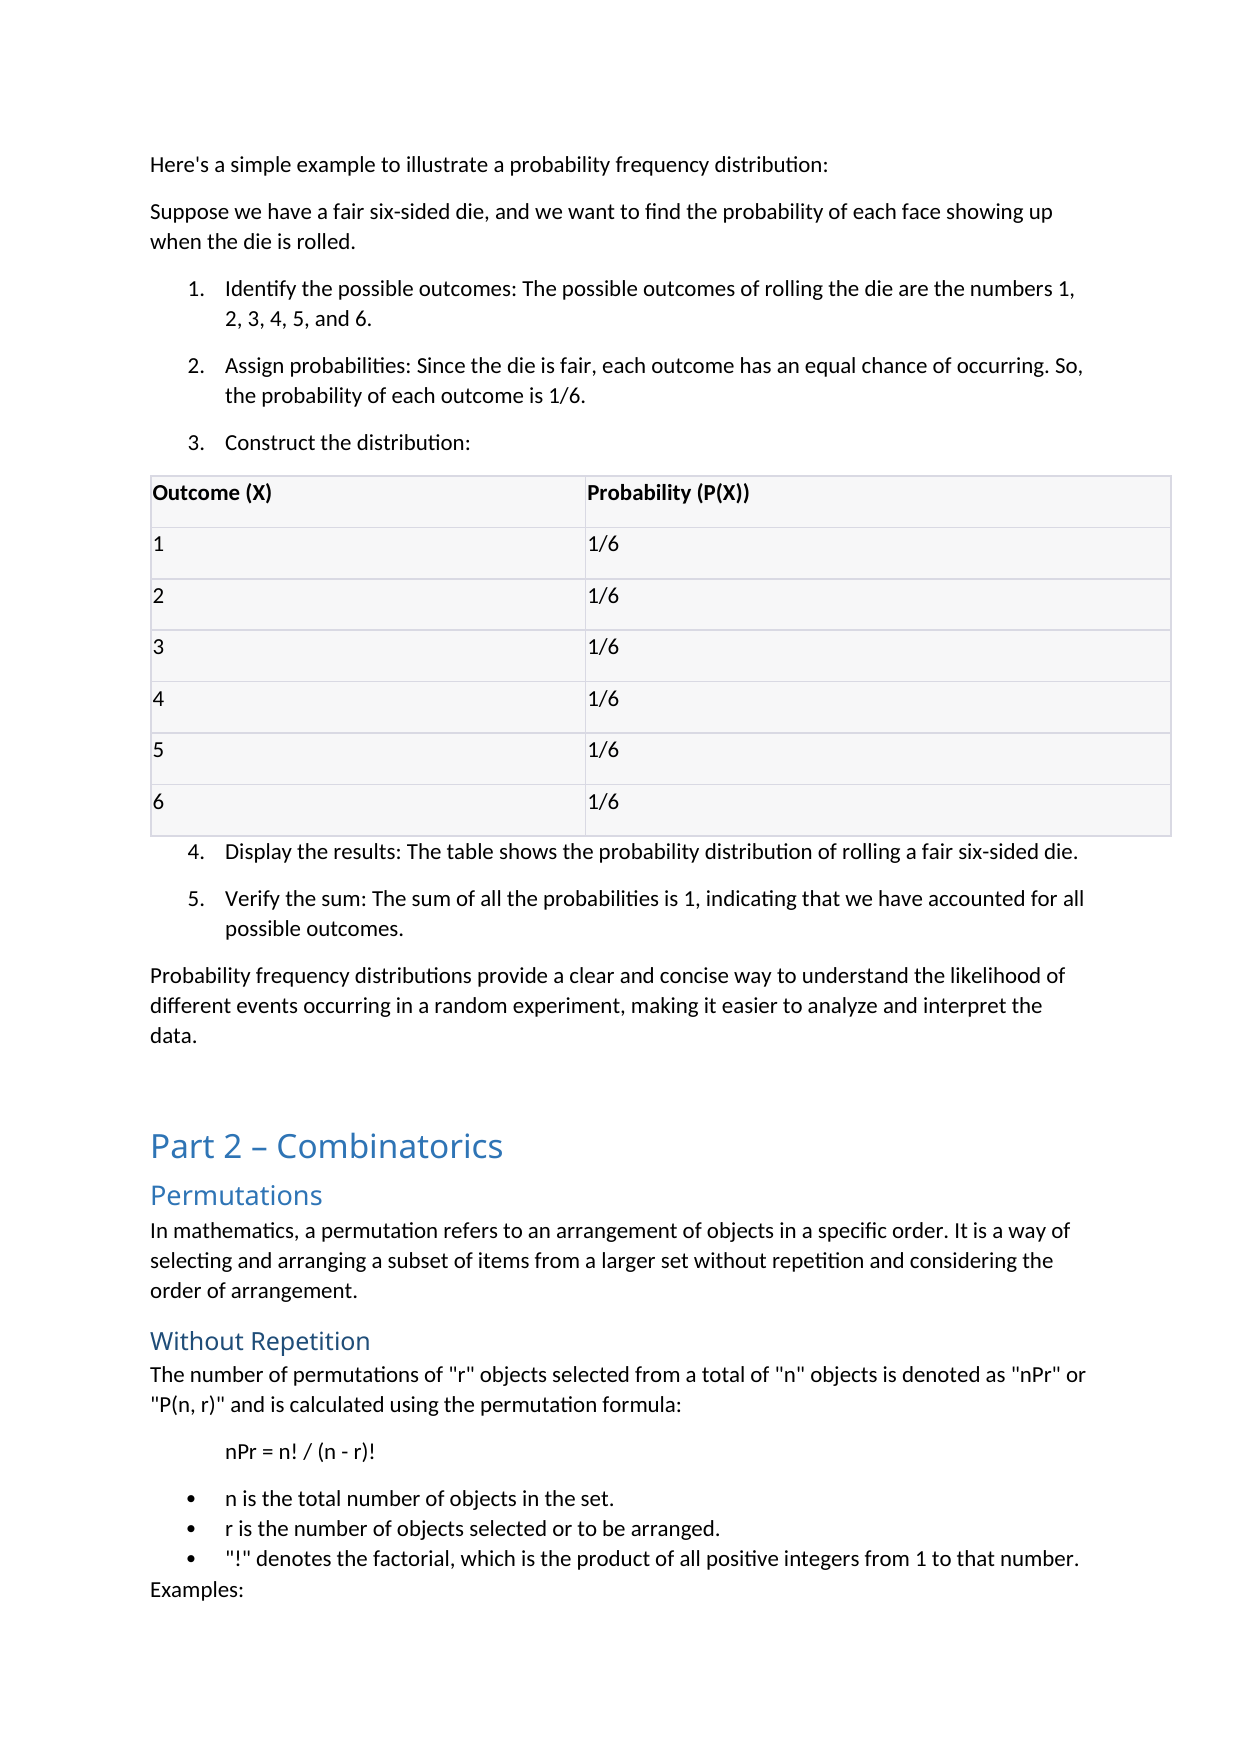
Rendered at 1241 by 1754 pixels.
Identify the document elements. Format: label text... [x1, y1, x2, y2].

table_cell 1/6 [586, 631, 1170, 681]
list n is the total number of objects in the set. [187, 1484, 1090, 1512]
table_header Probability (P(X)) [586, 477, 1170, 526]
list Assign probabilities: Since the die is fair, each outcome has an equal chance of occurring. So, the probability of each outcome is 1/6. [187, 351, 1090, 409]
list Construct the distribution: [187, 428, 1090, 456]
text The number of permutations of "r" objects selected from a total of "n" objects is denoted as "nPr" or "P(n, r)" and is calculated using the permutation formula: [150, 1360, 1090, 1418]
text nPr = n! / (n - r)! [225, 1437, 1090, 1465]
table_cell 2 [152, 580, 585, 629]
list Verify the sum: The sum of all the probabilities is 1, indicating that we have accounted for all possible outcomes. [187, 884, 1090, 942]
table_cell 3 [152, 631, 585, 681]
subtitle Part 2 – Combinatorics [150, 1123, 1090, 1169]
list "!" denotes the factorial, which is the product of all positive integers from 1 to that number. [187, 1544, 1090, 1573]
table_cell 5 [152, 734, 585, 784]
subtitle Permutations [150, 1176, 1090, 1213]
text In mathematics, a permutation refers to an arrangement of objects in a specific order. It is a way of selecting and arranging a subset of items from a larger set without repetition and considering the order of arrangement. [150, 1216, 1090, 1304]
table_cell 1/6 [586, 734, 1170, 784]
text Probability frequency distributions provide a clear and concise way to understand the likelihood of different events occurring in a random experiment, making it easier to analyze and interpret the data. [150, 961, 1090, 1049]
table_cell 1/6 [586, 580, 1170, 629]
list Identify the possible outcomes: The possible outcomes of rolling the die are the numbers 1, 2, 3, 4, 5, and 6. [187, 274, 1090, 332]
text Here's a simple example to illustrate a probability frequency distribution: [150, 150, 1090, 178]
subtitle Without Repetition [150, 1323, 1090, 1357]
table_cell 4 [152, 682, 585, 732]
table_cell 1/6 [586, 785, 1170, 835]
table_header Outcome (X) [152, 477, 585, 526]
list Display the results: The table shows the probability distribution of rolling a fair six-sided die. [187, 837, 1090, 865]
table_cell 1/6 [586, 528, 1170, 578]
text Examples: [150, 1575, 1090, 1603]
table_cell 6 [152, 785, 585, 835]
table_cell 1/6 [586, 682, 1170, 732]
table_cell 1 [152, 528, 585, 578]
text Suppose we have a fair six-sided die, and we want to find the probability of each face showing up when the die is rolled. [150, 197, 1090, 255]
list r is the number of objects selected or to be arranged. [187, 1514, 1090, 1542]
